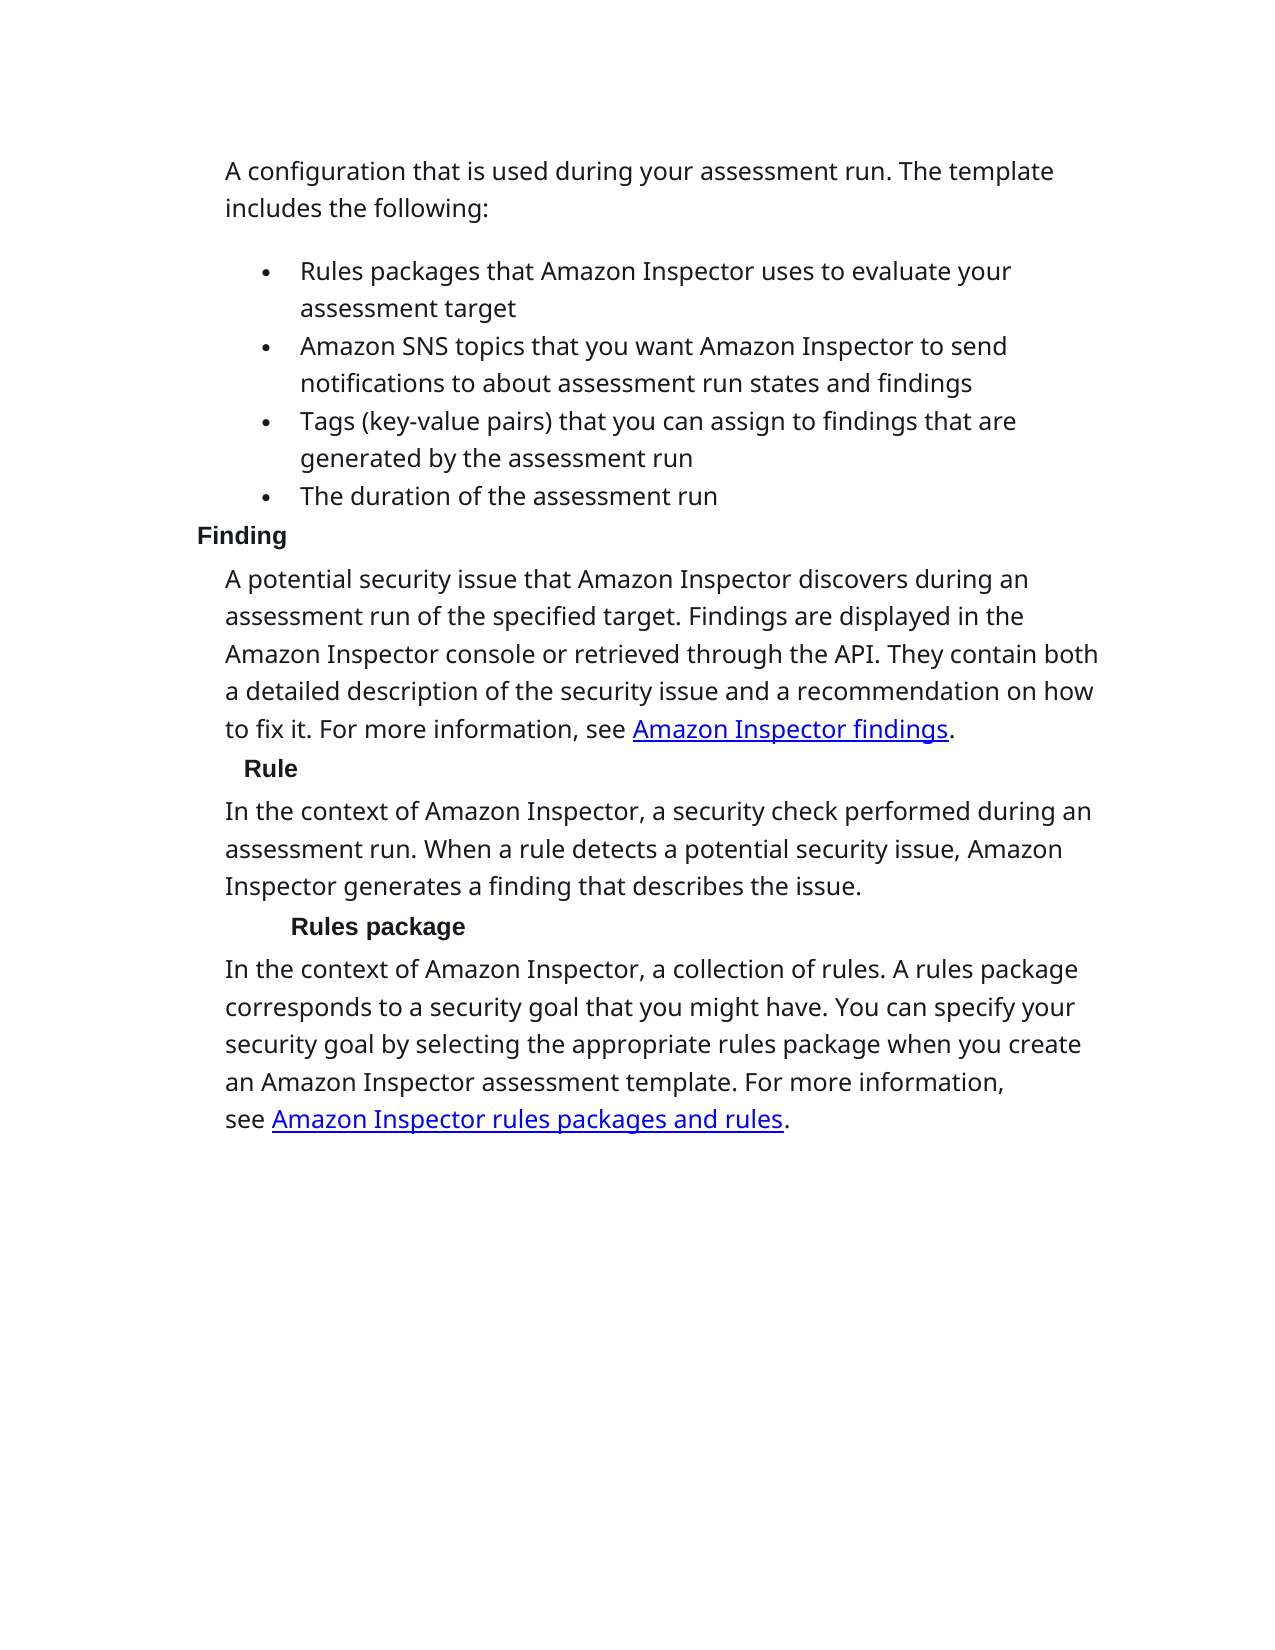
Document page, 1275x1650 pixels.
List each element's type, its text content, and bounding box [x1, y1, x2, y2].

list The duration of the assessment run [262, 475, 1100, 512]
text In the context of Amazon Inspector, a collection of rules. A rules package corresponds to a security goal that you might have. You can specify your security goal by selecting the appropriate rules package when you create an Amazon Inspector assessment template. For more information, see Amazon Inspector rules packages and rules. [225, 948, 1100, 1136]
text Rules package [291, 903, 1125, 941]
list Amazon SNS topics that you want Amazon Inspector to send notifications to about assessment run states and findings [262, 325, 1100, 400]
list Rules packages that Amazon Inspector uses to evaluate your assessment target [262, 250, 1100, 325]
list Tags (key-value pairs) that you can assign to findings that are generated by the assessment run [262, 400, 1100, 475]
text Rule [244, 745, 1125, 783]
text A configuration that is used during your assessment run. The template includes the following: [225, 150, 1100, 225]
text In the context of Amazon Inspector, a security check performed during an assessment run. When a rule detects a potential security issue, Amazon Inspector generates a finding that describes the issue. [225, 791, 1100, 903]
text Finding [197, 512, 1125, 550]
text A potential security issue that Amazon Inspector discovers during an assessment run of the specified target. Findings are displayed in the Amazon Inspector console or retrieved through the API. They contain both a detailed description of the security issue and a recommendation on how to fix it. For more information, see Amazon Inspector findings. [225, 558, 1100, 745]
